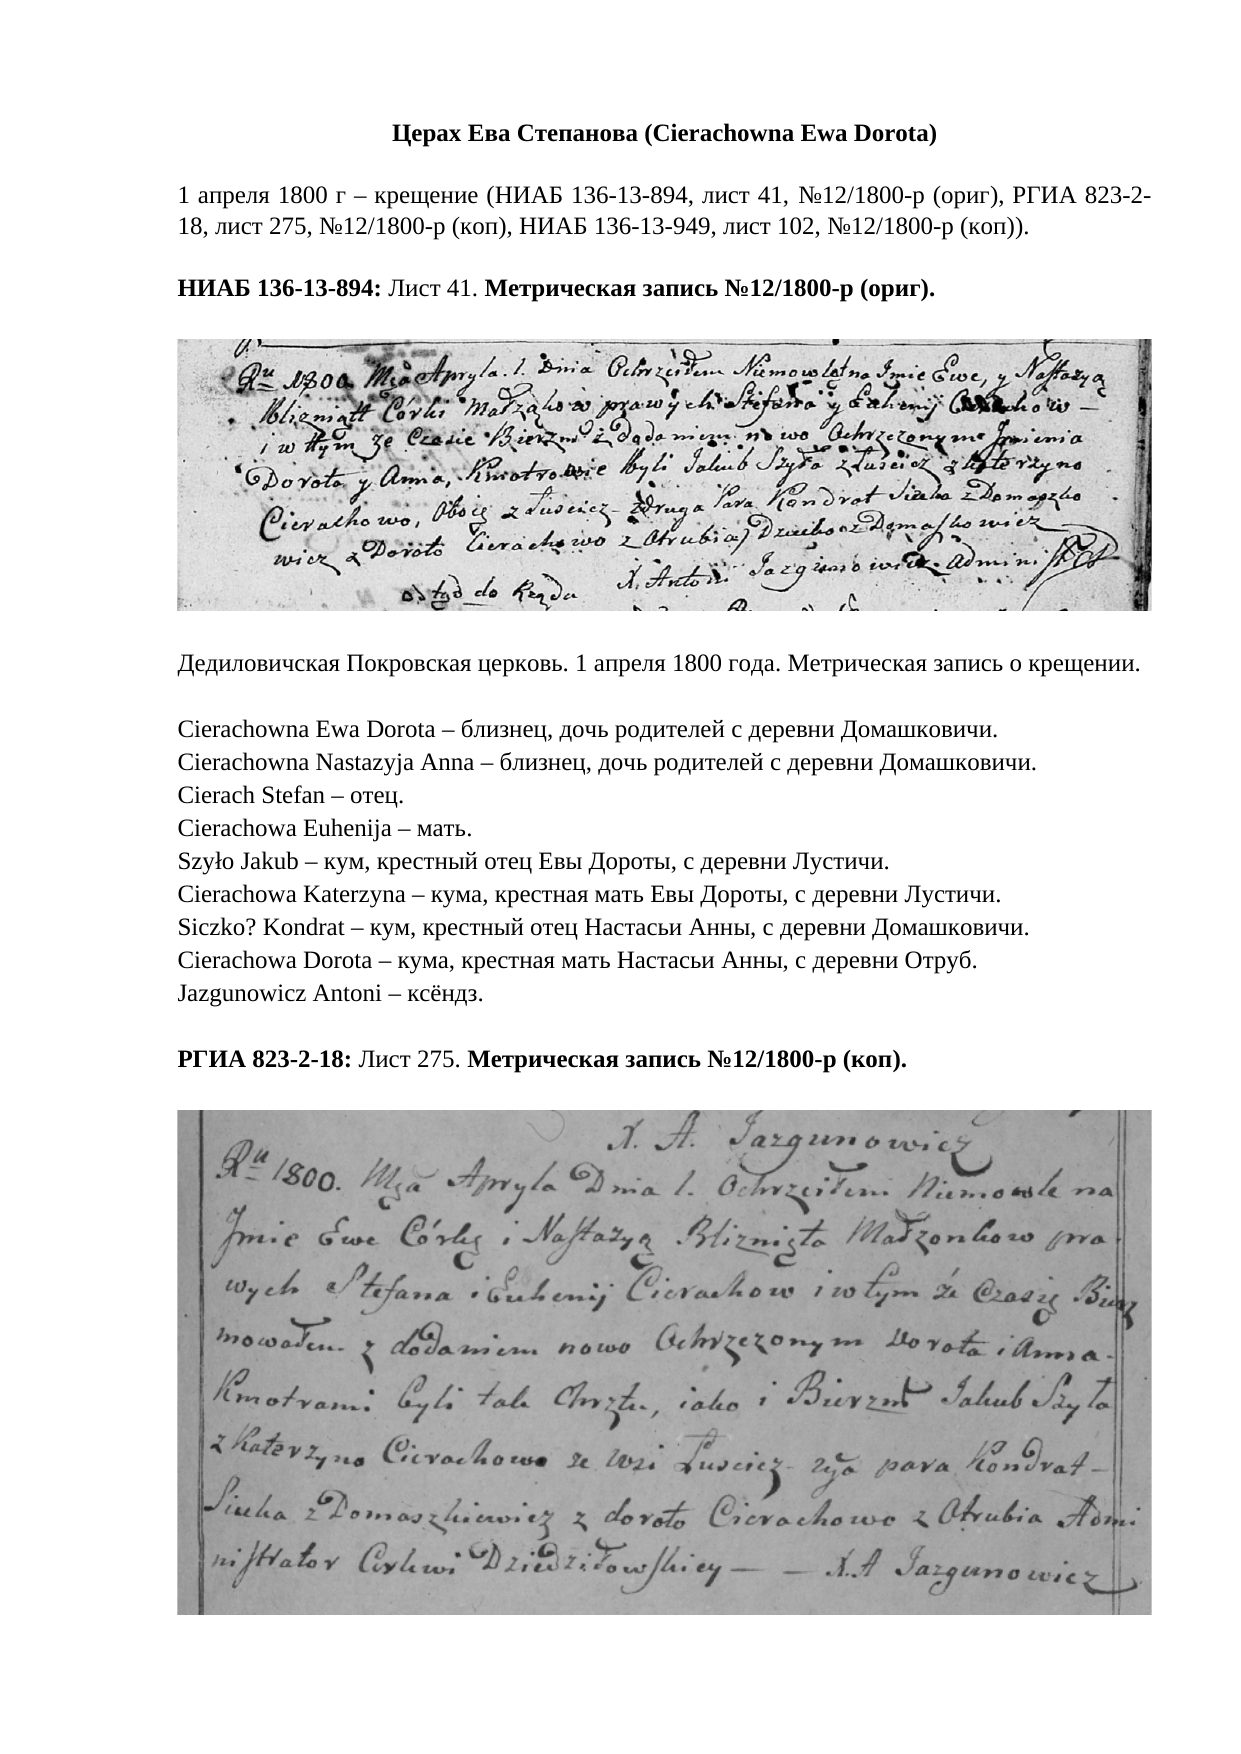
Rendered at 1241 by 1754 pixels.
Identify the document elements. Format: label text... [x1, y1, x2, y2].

picture [177, 339, 1152, 611]
text Cierachowna Ewa Dorota – близнец, дочь родителей с деревни Домашковичи. [177, 714, 1152, 742]
text Cierachowna Nastazyja Anna – близнец, дочь родителей с деревни Домашковичи. [177, 747, 1152, 775]
text Siczko? Kondrat – кум, крестный отец Настасьи Анны, с деревни Домашковичи. [177, 912, 1152, 941]
text Jazgunowicz Antoni – ксёндз. [177, 978, 1152, 1007]
text Cierachowa Katerzyna – кума, крестная мать Евы Дороты, с деревни Лустичи. [177, 879, 1152, 907]
text НИАБ 136-13-894: Лист 41. Метрическая запись №12/1800-р (ориг). [177, 273, 1152, 302]
text Церах Ева Степанова (Cierachowna Ewa Dorota) [177, 118, 1152, 147]
text Szyło Jakub – кум, крестный отец Евы Дороты, с деревни Лустичи. [177, 846, 1152, 874]
text Cierachowa Dorota – кума, крестная мать Настасьи Анны, с деревни Отруб. [177, 945, 1152, 973]
text РГИА 823-2-18: Лист 275. Метрическая запись №12/1800-р (коп). [177, 1044, 1152, 1073]
text Cierach Stefan – отец. [177, 780, 1152, 808]
text 1 апреля 1800 г – крещение (НИАБ 136-13-894, лист 41, №12/1800-р (ориг), РГИА 823-2-18, лист 275, №12/1800-р (коп), НИАБ 136-13-949, лист 102, №12/1800-р (коп)). [177, 180, 1152, 240]
text Дедиловичская Покровская церковь. 1 апреля 1800 года. Метрическая запись о крещении. [177, 648, 1152, 676]
text Cierachowa Euhenija – мать. [177, 813, 1152, 841]
picture [177, 1110, 1152, 1615]
